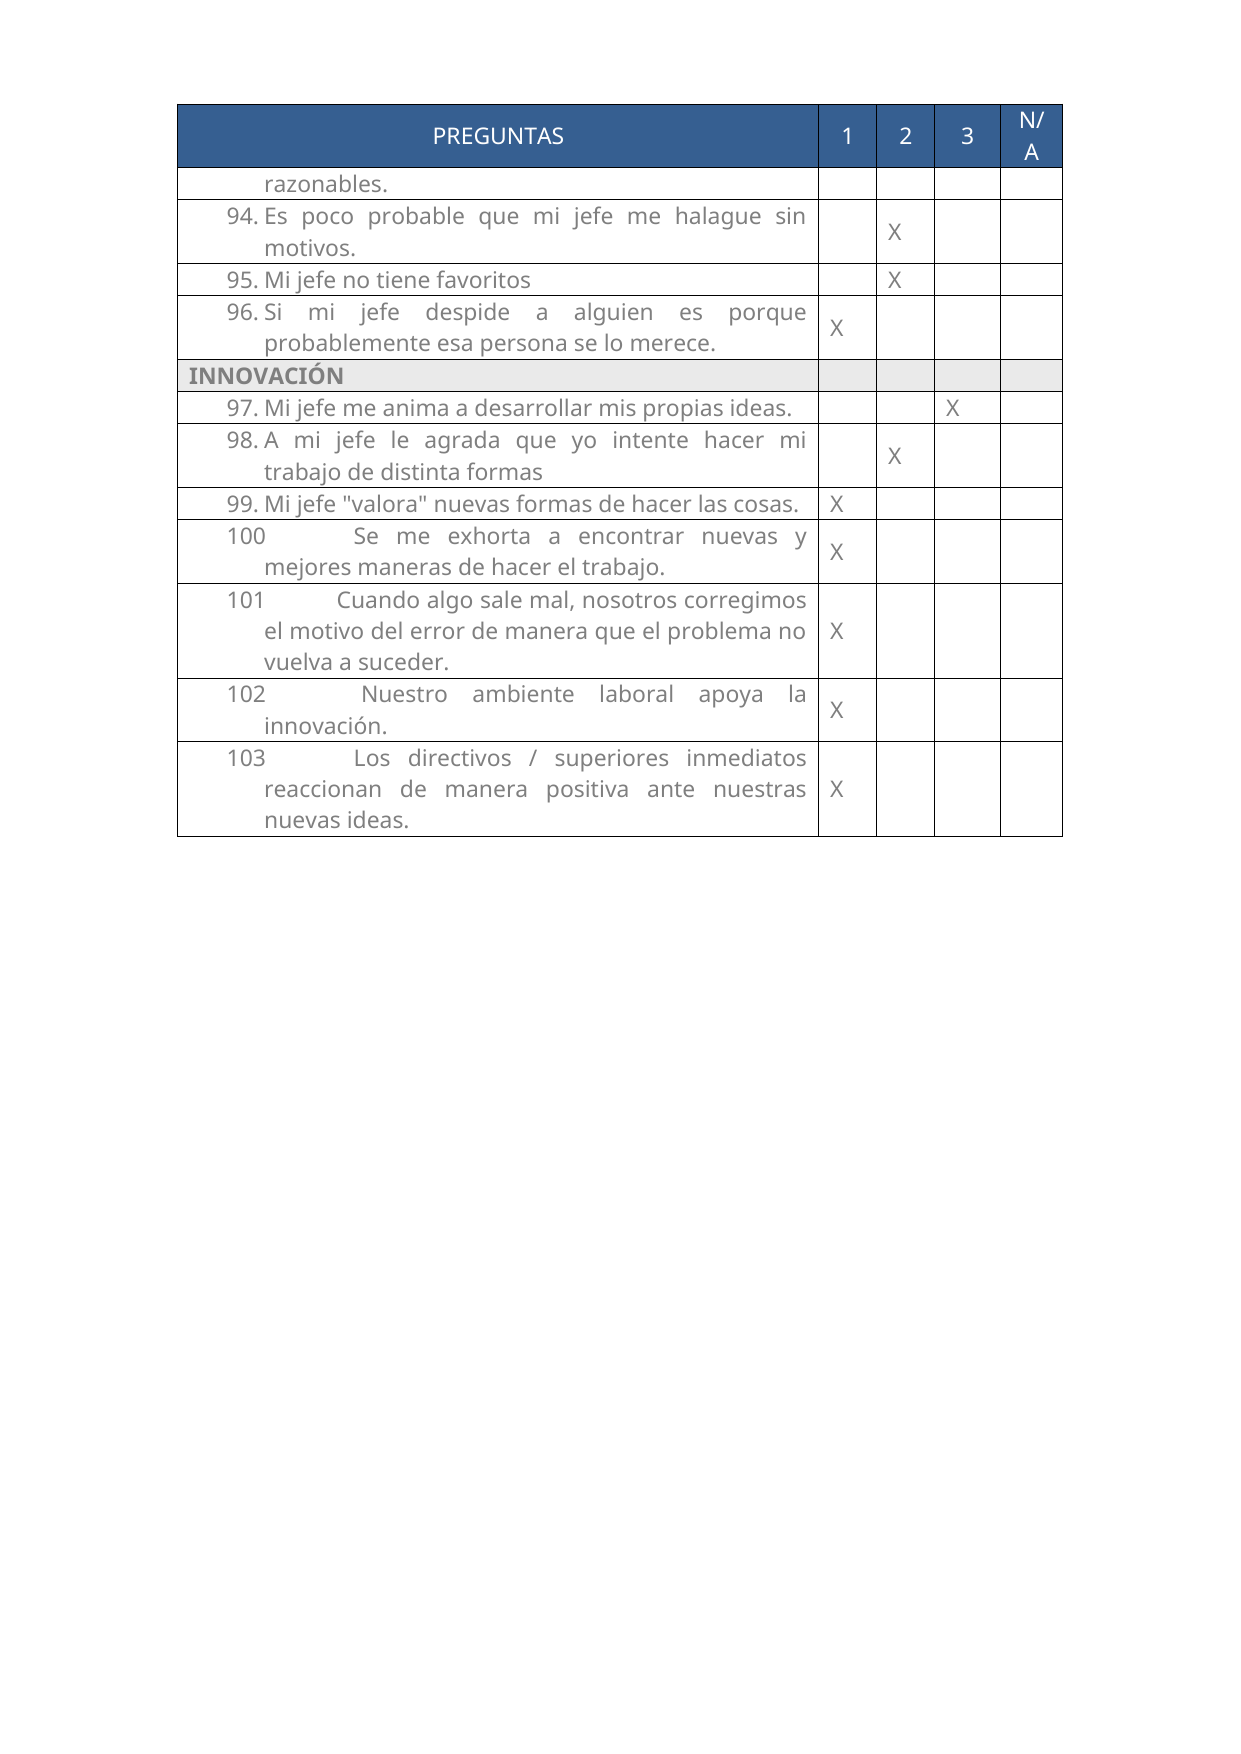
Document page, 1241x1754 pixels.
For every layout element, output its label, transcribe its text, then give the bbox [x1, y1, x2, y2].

table_cell [935, 520, 1000, 583]
table_header 2 [877, 105, 934, 167]
table_cell [1001, 488, 1062, 519]
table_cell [178, 168, 818, 199]
table_cell X [877, 200, 934, 263]
table_cell [935, 584, 1000, 677]
table_cell X [877, 264, 934, 295]
table_cell Mi jefe me anima a desarrollar mis propias ideas. [178, 392, 818, 423]
table_cell [1001, 584, 1062, 677]
table_cell Es poco probable que mi jefe me halague sin motivos. [178, 200, 818, 263]
table_header 1 [819, 105, 876, 167]
table_cell [1001, 392, 1062, 423]
table_header N/A [1001, 105, 1062, 167]
table_cell Los directivos / superiores inmediatos reaccionan de manera positiva ante nuestras nuevas ideas. [178, 742, 818, 836]
table_cell X [819, 520, 876, 583]
table_cell [877, 679, 934, 741]
table_cell [935, 488, 1000, 519]
table_cell [935, 296, 1000, 359]
table_cell Nuestro ambiente laboral apoya la innovación. [178, 679, 818, 741]
table_cell [1001, 200, 1062, 263]
table_cell [877, 360, 934, 391]
table_cell [935, 679, 1000, 741]
table_header PREGUNTAS [178, 105, 818, 167]
table_cell X [819, 742, 876, 836]
table_cell [935, 264, 1000, 295]
table_cell [819, 200, 876, 263]
table_cell Cuando algo sale mal, nosotros corregimos el motivo del error de manera que el problema no vuelva a suceder. [178, 584, 818, 677]
table_cell [935, 424, 1000, 487]
table_cell Se me exhorta a encontrar nuevas y mejores maneras de hacer el trabajo. [178, 520, 818, 583]
table_cell X [877, 424, 934, 487]
table_cell X [935, 168, 1000, 199]
table_cell Mi jefe "valora" nuevas formas de hacer las cosas. [178, 488, 818, 519]
table_cell [819, 392, 876, 423]
table_cell X [935, 392, 1000, 423]
table_cell [935, 360, 1000, 391]
table_cell X [819, 296, 876, 359]
table_cell Mi jefe no tiene favoritos [178, 264, 818, 295]
table_cell [1001, 742, 1062, 836]
table_cell [935, 200, 1000, 263]
table_cell [877, 488, 934, 519]
table_cell [1001, 296, 1062, 359]
table_cell [1001, 264, 1062, 295]
table_cell [877, 742, 934, 836]
table_header 3 [935, 105, 1000, 167]
table_cell [1001, 360, 1062, 391]
table_cell [819, 168, 876, 199]
table_cell [1001, 679, 1062, 741]
table_cell [877, 392, 934, 423]
table_cell [1001, 424, 1062, 487]
table_cell [877, 168, 934, 199]
table_cell [935, 742, 1000, 836]
table_cell [1001, 168, 1062, 199]
table_cell [819, 360, 876, 391]
table_cell INNOVACIÓN [178, 360, 818, 391]
table_cell X [819, 679, 876, 741]
table_cell [877, 520, 934, 583]
table_cell [819, 424, 876, 487]
table_cell X [819, 584, 876, 677]
table_cell [1001, 520, 1062, 583]
table_cell Si mi jefe despide a alguien es porque probablemente esa persona se lo merece. [178, 296, 818, 359]
table_cell X [819, 488, 876, 519]
table_cell [819, 264, 876, 295]
table_cell [877, 296, 934, 359]
table_cell [877, 584, 934, 677]
table_cell A mi jefe le agrada que yo intente hacer mi trabajo de distinta formas [178, 424, 818, 487]
